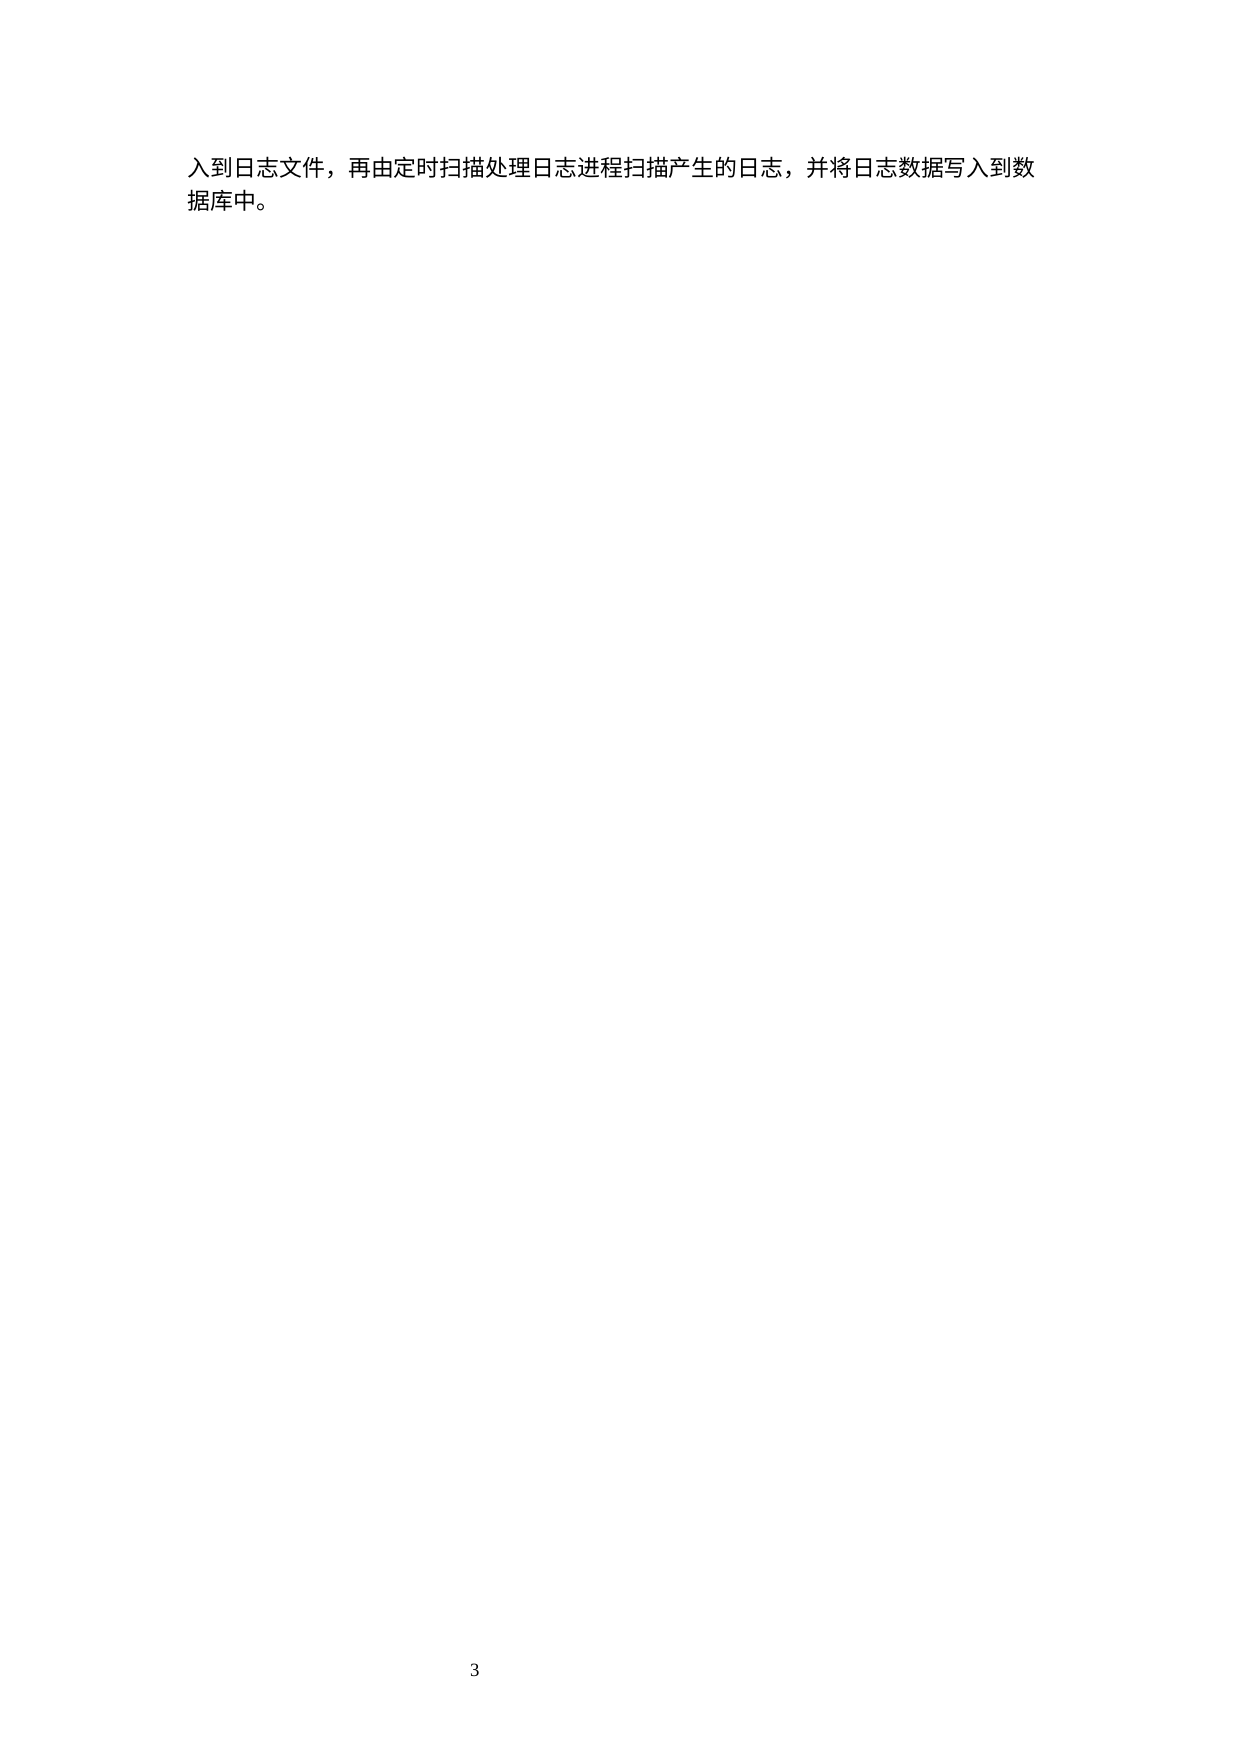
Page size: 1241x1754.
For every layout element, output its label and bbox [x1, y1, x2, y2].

text [187, 150, 1053, 216]
